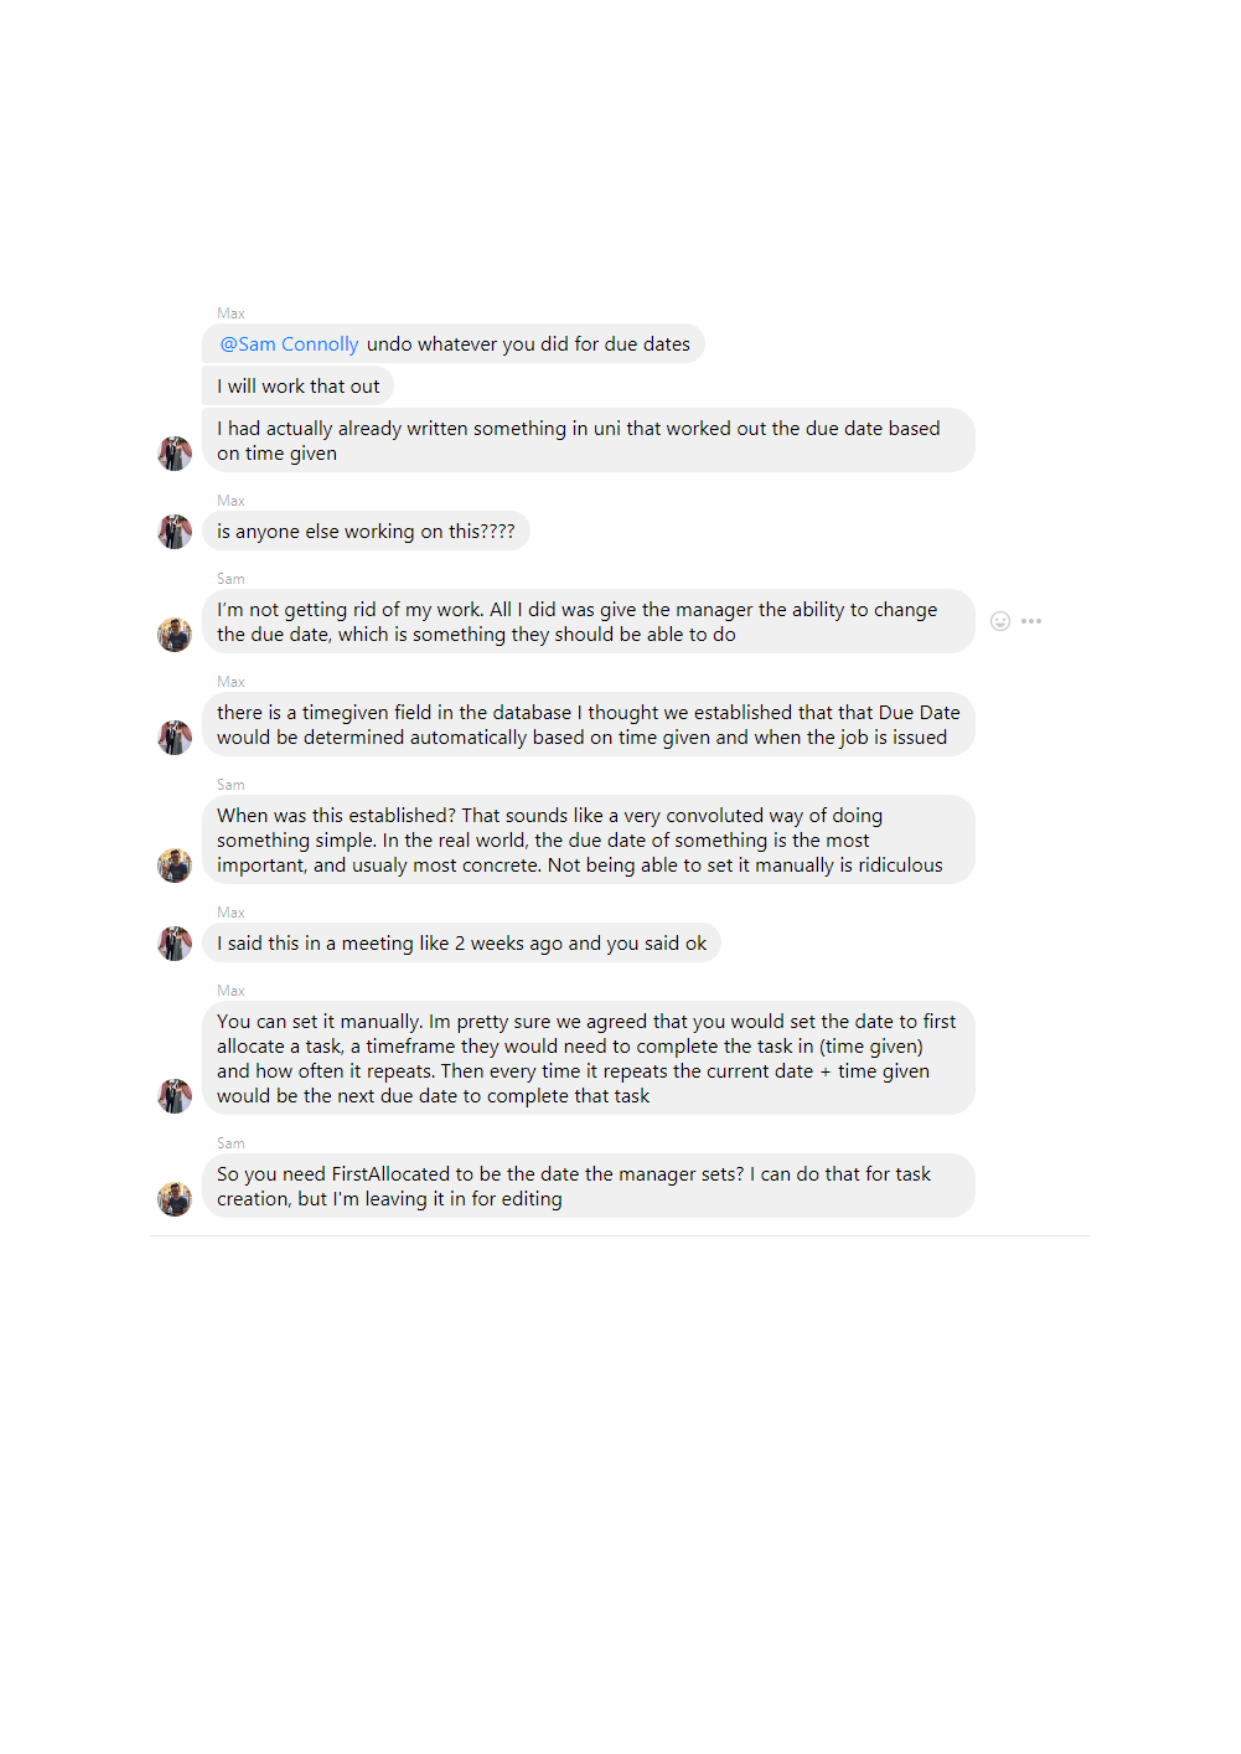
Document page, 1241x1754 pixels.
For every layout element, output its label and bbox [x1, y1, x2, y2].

picture [150, 290, 1091, 1244]
